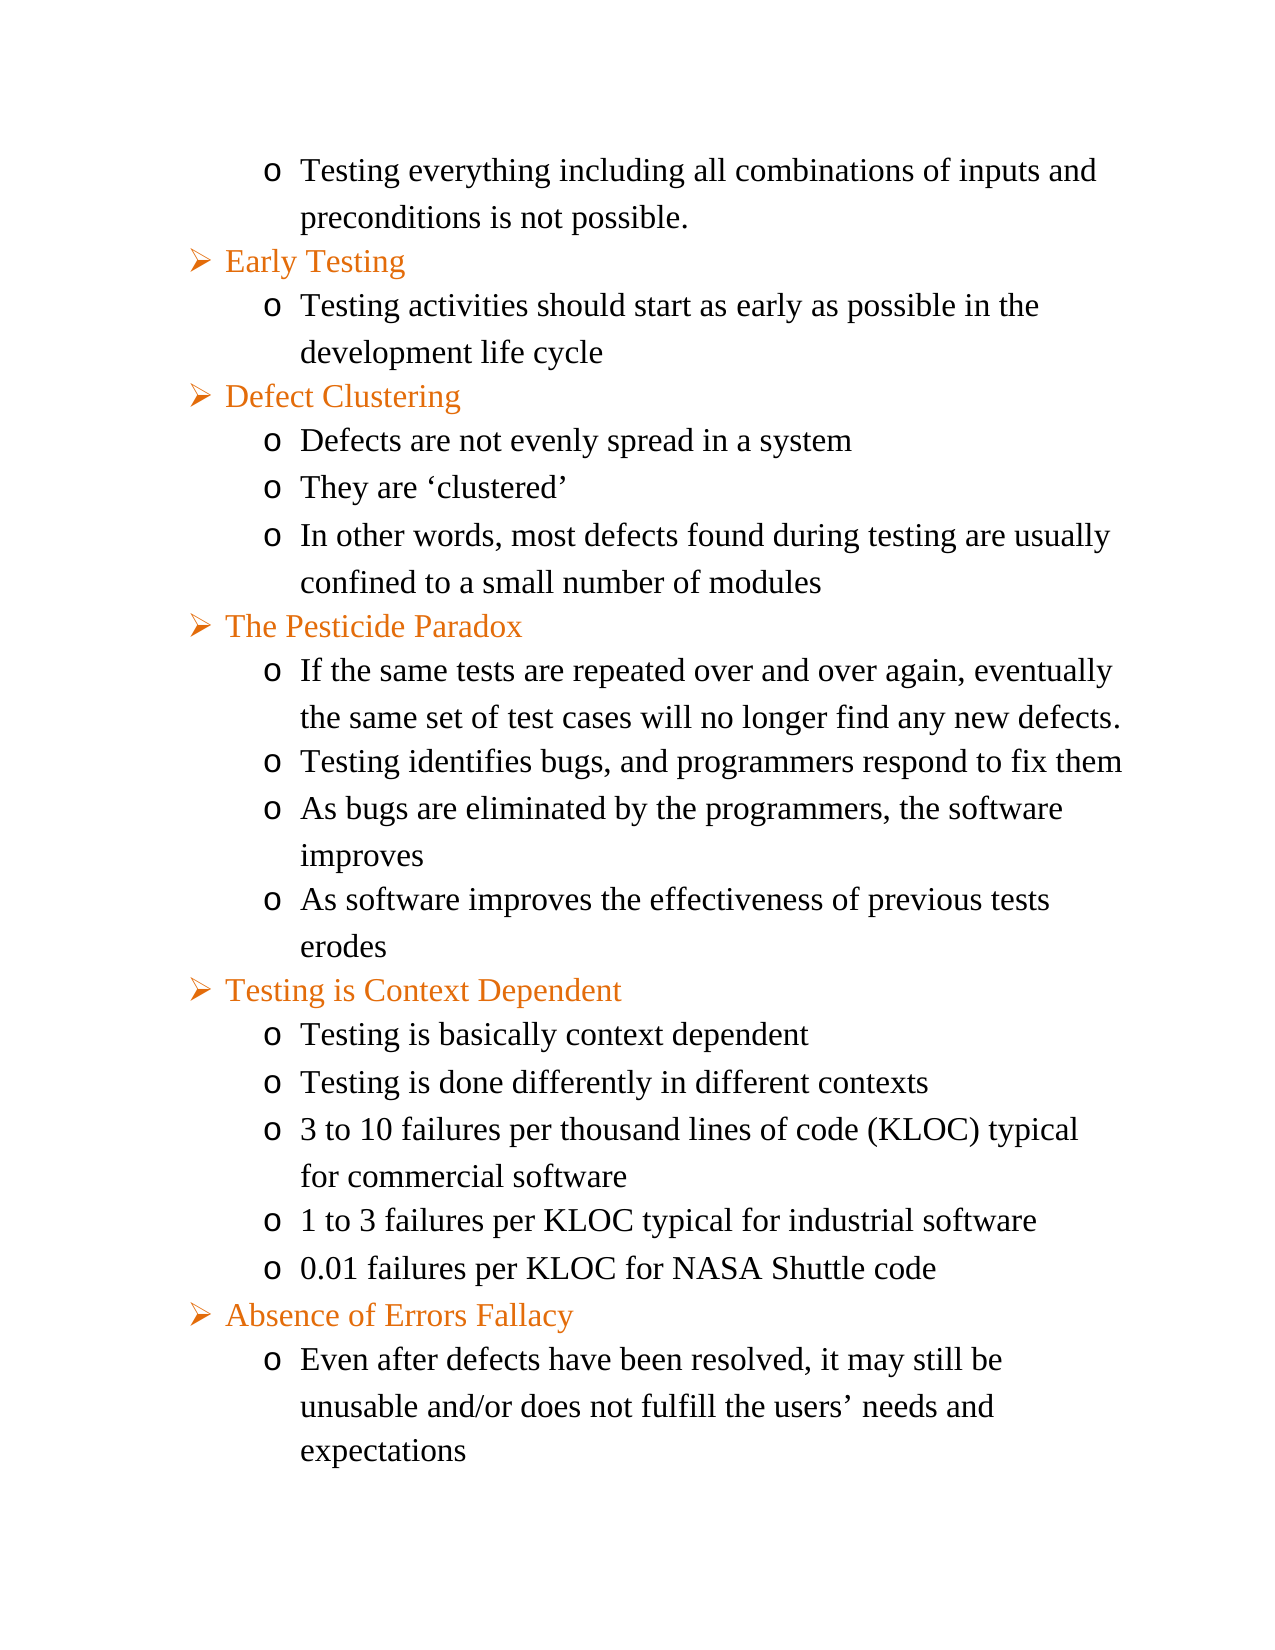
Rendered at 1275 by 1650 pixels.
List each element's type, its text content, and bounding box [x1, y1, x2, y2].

list Defects are not evenly spread in a system [262, 420, 1125, 461]
list In other words, most defects found during testing are usually confined to a small number of modules [262, 515, 1125, 600]
list Testing is Context Dependent [187, 971, 1125, 1009]
list The Pesticide Paradox [187, 606, 1125, 644]
list Testing is done differently in different contexts [262, 1062, 1125, 1103]
list Absence of Errors Fallacy [187, 1295, 1125, 1334]
list As software improves the effectiveness of previous tests erodes [262, 879, 1125, 965]
list As bugs are eliminated by the programmers, the software improves [262, 788, 1125, 874]
list 1 to 3 failures per KLOC typical for industrial software [262, 1201, 1125, 1242]
list Testing everything including all combinations of inputs and preconditions is not possible. [262, 150, 1125, 235]
list Testing is basically context dependent [262, 1015, 1125, 1056]
list Early Testing [187, 241, 1125, 279]
list 3 to 10 failures per thousand lines of code (KLOC) typical for commercial software [262, 1109, 1125, 1195]
list Defect Clustering [187, 376, 1125, 414]
list If the same tests are repeated over and over again, eventually the same set of test cases will no longer find any new defects. [262, 650, 1125, 735]
list 0.01 failures per KLOC for NASA Shuttle code [262, 1248, 1125, 1289]
list They are ‘clustered’ [262, 468, 1125, 509]
list Testing identifies bugs, and programmers respond to fix them [262, 741, 1125, 782]
list Testing activities should start as early as possible in the development life cycle [262, 285, 1125, 370]
list Even after defects have been resolved, it may still be unusable and/or does not fulfill the users’ needs and expectations [262, 1339, 1125, 1469]
